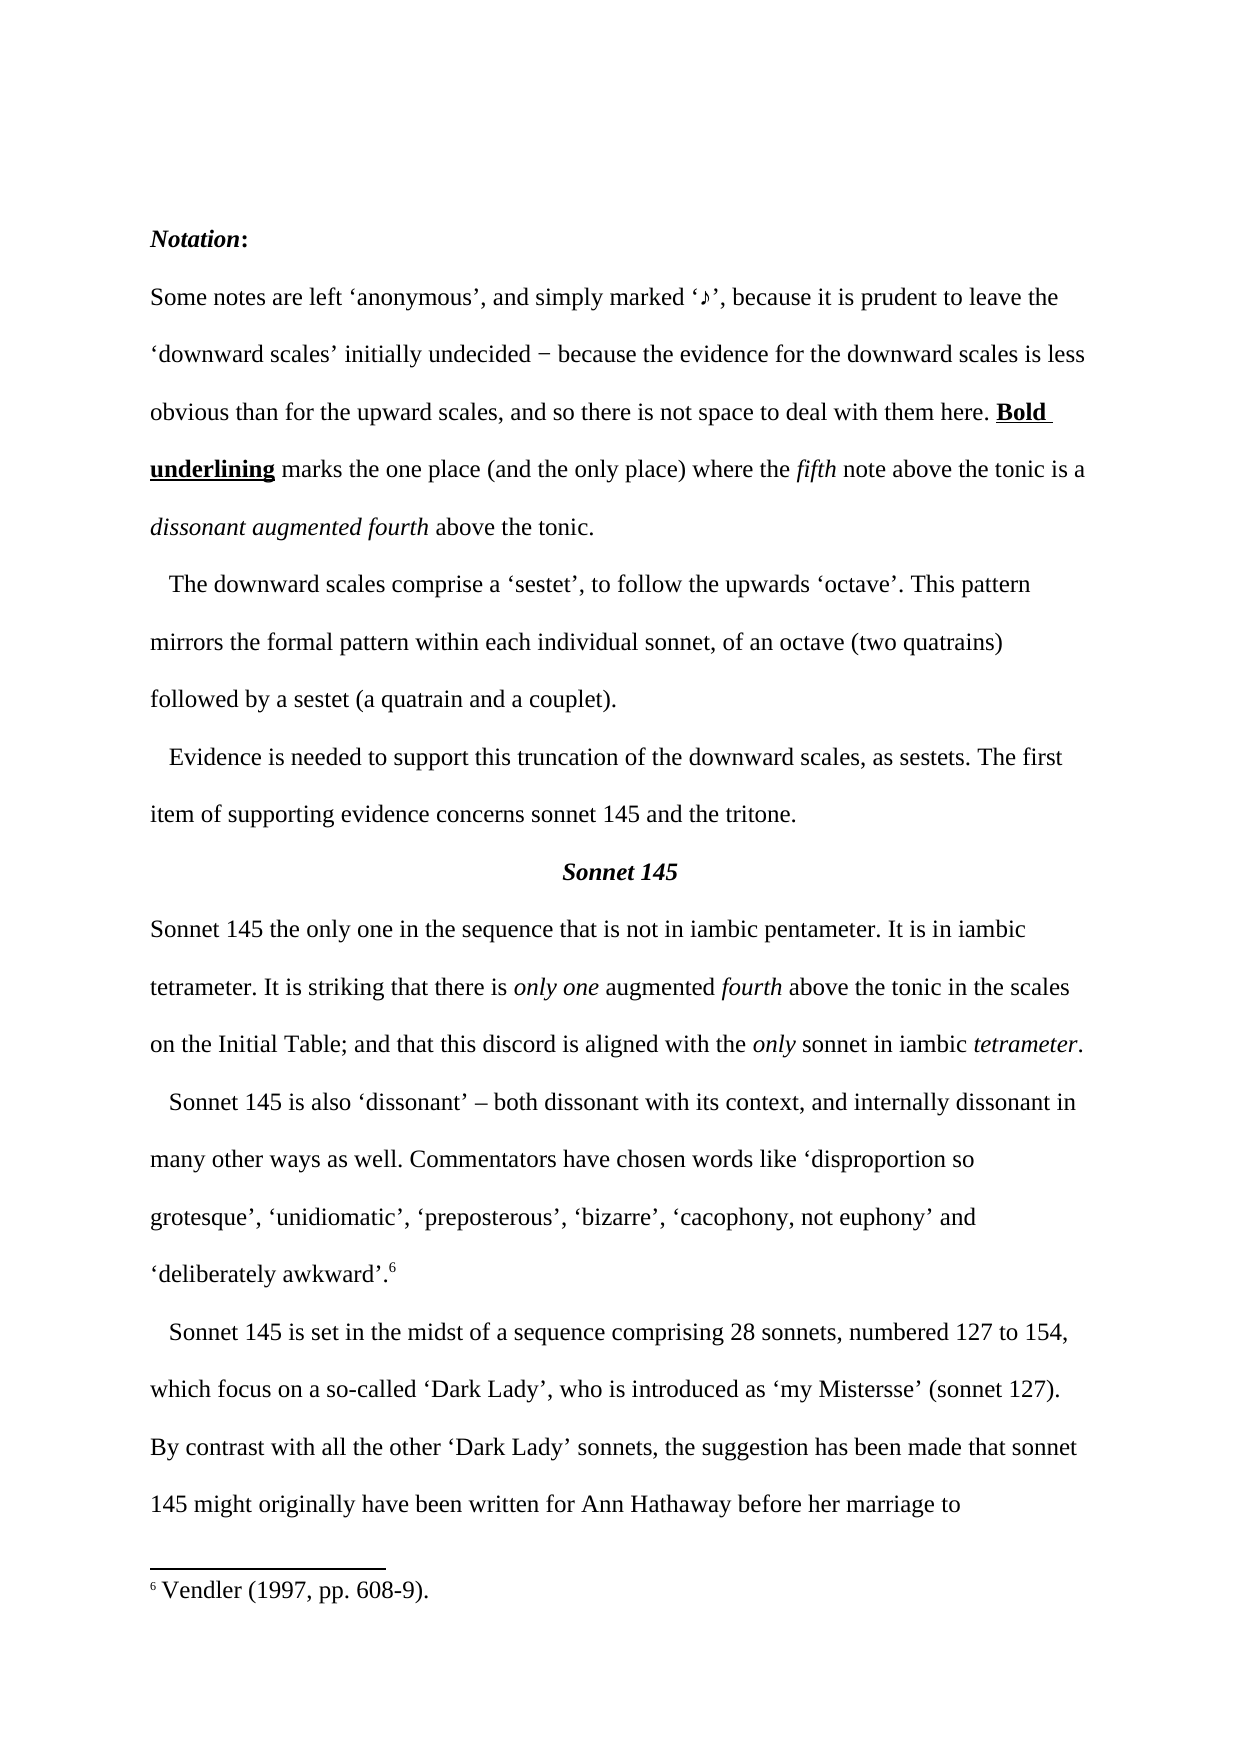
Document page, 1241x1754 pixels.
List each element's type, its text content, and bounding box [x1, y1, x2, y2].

text Sonnet 145 [150, 857, 1090, 885]
text The downward scales comprise a ‘sestet’, to follow the upwards ‘octave’. This pattern mirrors the formal pattern within each individual sonnet, of an octave (two quatrains) followed by a sestet (a quatrain and a couplet). [150, 569, 1090, 713]
text Notation: [150, 224, 1090, 253]
text Evidence is needed to support this truncation of the downward scales, as sestets. The first item of supporting evidence concerns sonnet 145 and the tritone. [150, 742, 1090, 828]
text Some notes are left ‘anonymous’, and simply marked ‘♪’, because it is prudent to leave the ‘downward scales’ initially undecided − because the evidence for the downward scales is less obvious than for the upward scales, and so there is not space to deal with them here. Bold underlining marks the one place (and the only place) where the fifth note above the tonic is a dissonant augmented fourth above the tonic. [150, 282, 1090, 540]
text Sonnet 145 is also ‘dissonant’ – both dissonant with its context, and internally dissonant in many other ways as well. Commentators have chosen words like ‘disproportion so grotesque’, ‘unidiomatic’, ‘preposterous’, ‘bizarre’, ‘cacophony, not euphony’ and ‘deliberately awkward’. [150, 1087, 1090, 1288]
text Sonnet 145 the only one in the sequence that is not in iambic pentameter. It is in iambic tetrameter. It is striking that there is only one augmented fourth above the tonic in the scales on the Initial Table; and that this discord is aligned with the only sonnet in iambic tetrameter. [150, 914, 1090, 1058]
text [150, 1317, 1090, 1518]
